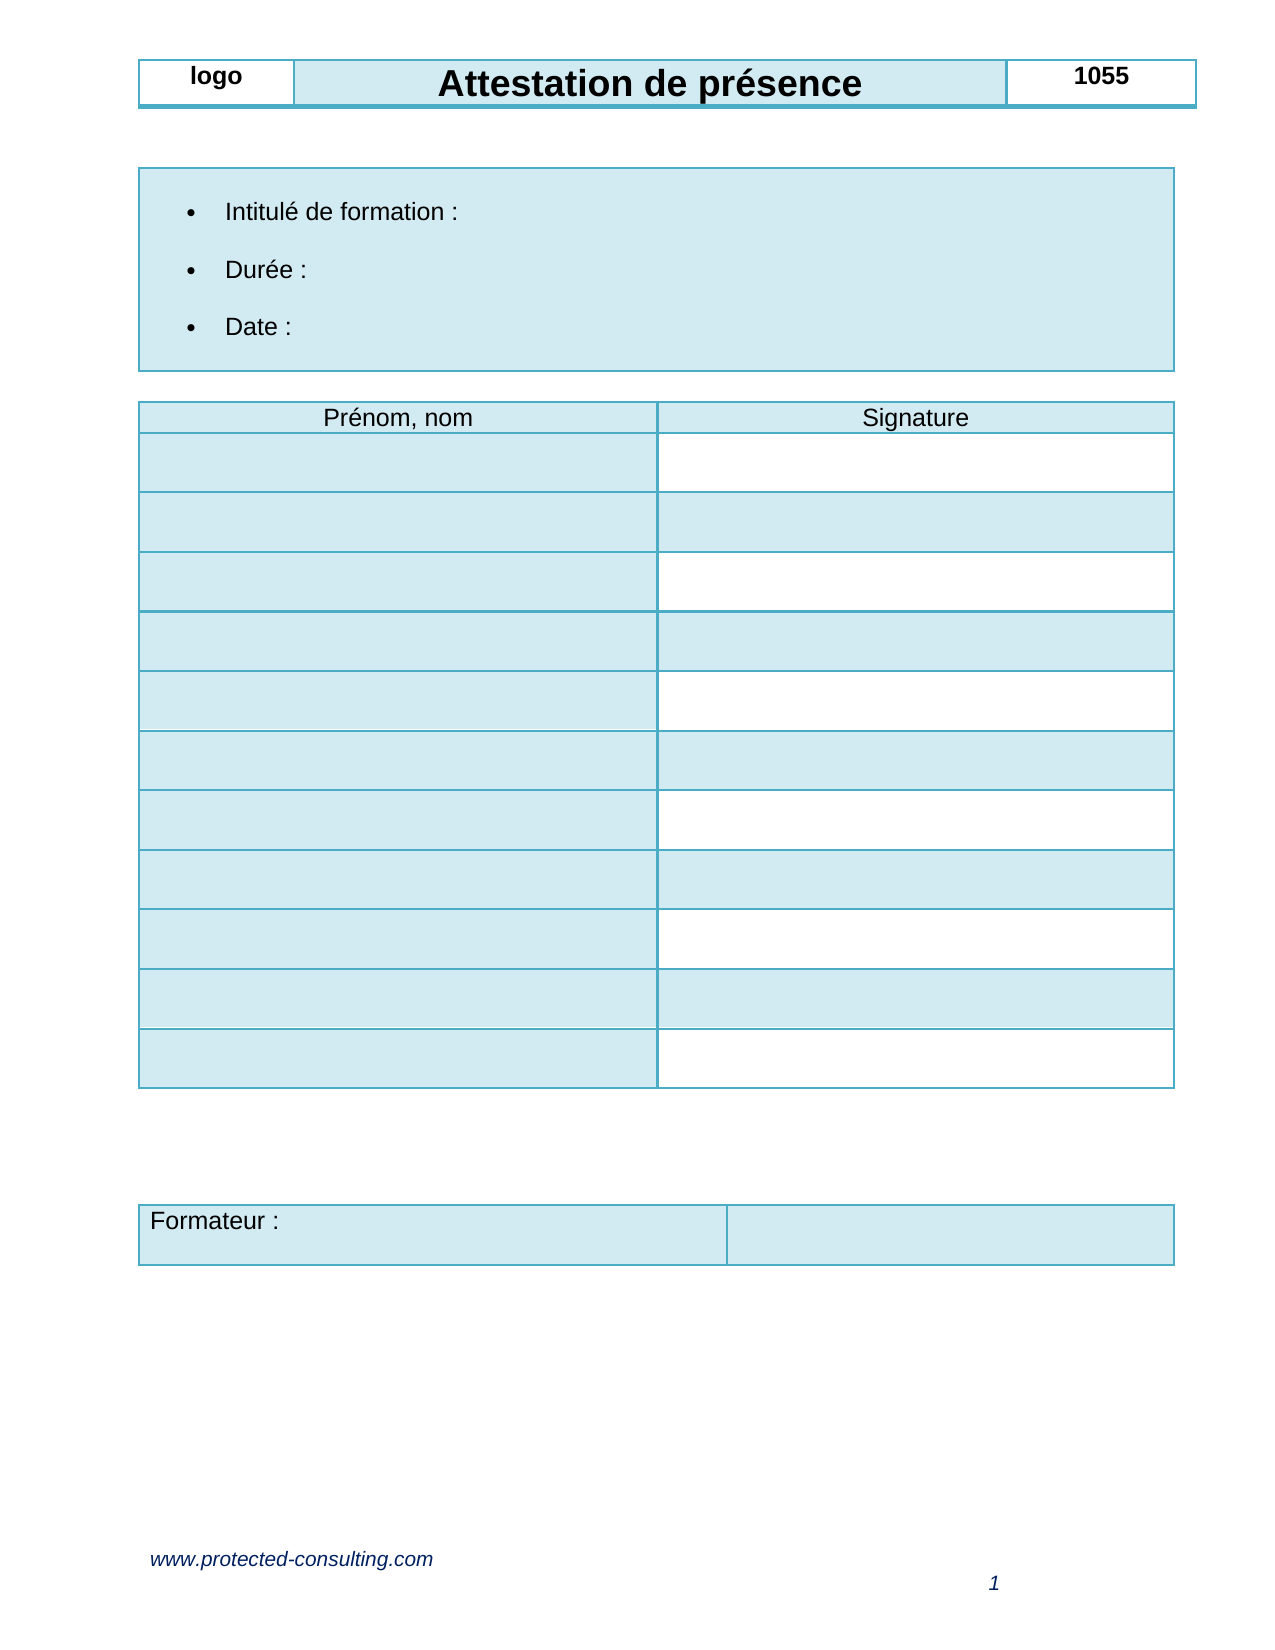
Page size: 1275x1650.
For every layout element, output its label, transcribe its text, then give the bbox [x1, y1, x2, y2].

table_cell [140, 970, 656, 1027]
table_cell [140, 910, 656, 968]
table_cell [659, 732, 1173, 789]
table_cell [659, 791, 1173, 849]
table_cell [140, 851, 656, 908]
table_cell [659, 1030, 1173, 1087]
table_cell [659, 851, 1173, 908]
table_header Intitulé de formation : Durée : Date : [140, 169, 1173, 370]
table_cell [659, 553, 1173, 610]
table_header 1055 [1008, 61, 1195, 104]
table_cell [659, 970, 1173, 1027]
table_cell [659, 493, 1173, 551]
table_cell [140, 493, 656, 551]
table_cell [140, 434, 656, 491]
table_cell [659, 613, 1173, 670]
table_cell [659, 672, 1173, 729]
table_cell [140, 672, 656, 729]
table_cell [659, 434, 1173, 491]
table_header [728, 1206, 1173, 1264]
table_header Attestation de présence [295, 61, 1005, 104]
table_cell [659, 910, 1173, 968]
table_cell [140, 791, 656, 849]
table_header Signature [659, 403, 1173, 432]
table_cell [140, 613, 656, 670]
table_cell [140, 553, 656, 610]
table_cell [140, 732, 656, 789]
table_header Formateur : [140, 1206, 726, 1264]
table_cell [140, 1030, 656, 1087]
table_header logo [140, 61, 293, 104]
table_header Prénom, nom [140, 403, 656, 432]
